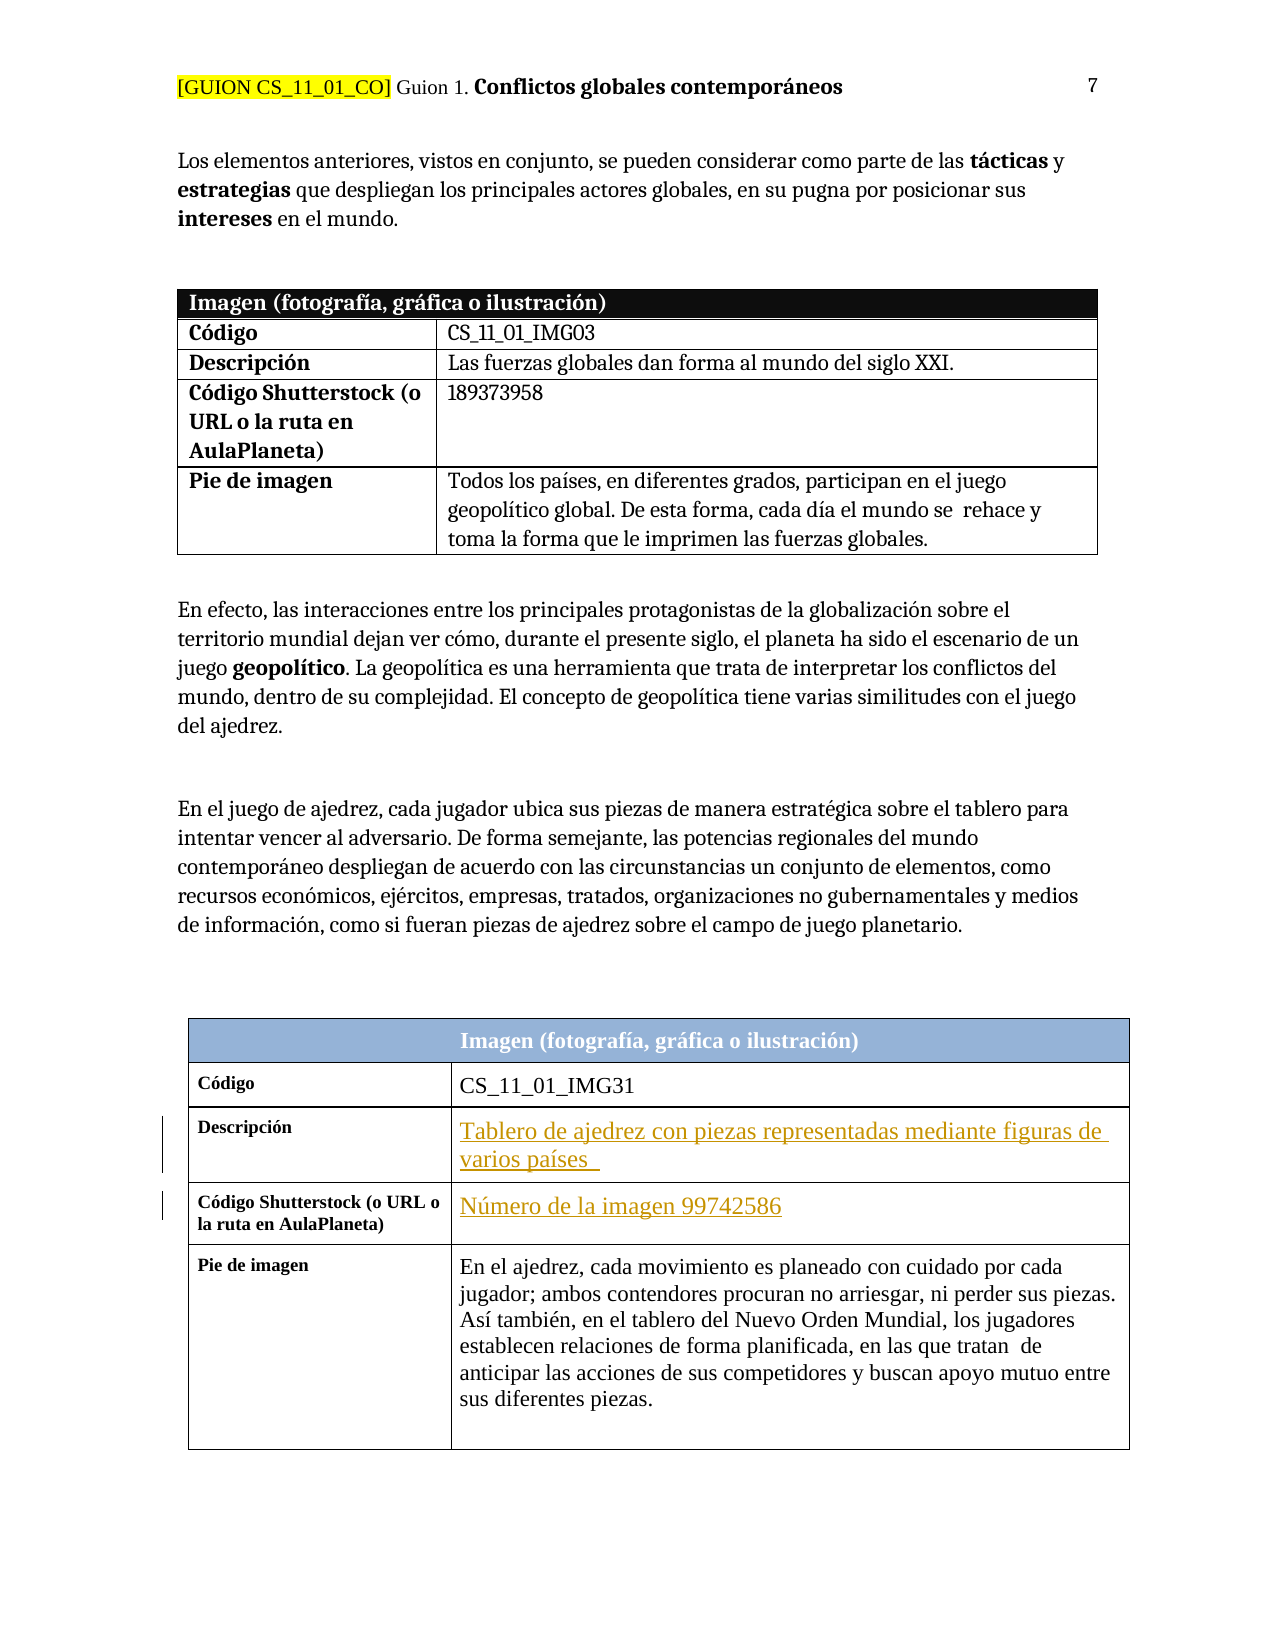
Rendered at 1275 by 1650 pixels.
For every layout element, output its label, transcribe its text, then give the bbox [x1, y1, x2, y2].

table_cell 189373958 [437, 380, 1097, 466]
table_header Imagen (fotografía, gráfica o ilustración) [189, 1019, 1129, 1062]
table_cell Descripción [189, 1108, 451, 1182]
text Los elementos anteriores, vistos en conjunto, se pueden considerar como parte de las tácticas y estrategias que despliegan los principales actores globales, en su pugna por posicionar sus intereses en el mundo. [177, 148, 1098, 232]
table_cell Todos los países, en diferentes grados, participan en el juego geopolítico global. De esta forma, cada día el mundo se rehace y toma la forma que le imprimen las fuerzas globales. [437, 468, 1097, 554]
text En el juego de ajedrez, cada jugador ubica sus piezas de manera estratégica sobre el tablero para intentar vencer al adversario. De forma semejante, las potencias regionales del mundo contemporáneo despliegan de acuerdo con las circunstancias un conjunto de elementos, como recursos económicos, ejércitos, empresas, tratados, organizaciones no gubernamentales y medios de información, como si fueran piezas de ajedrez sobre el campo de juego planetario. [177, 796, 1098, 938]
table_cell Pie de imagen [189, 1245, 451, 1449]
table_cell Descripción [178, 350, 436, 378]
table_cell [452, 1108, 1129, 1182]
text En efecto, las interacciones entre los principales protagonistas de la globalización sobre el territorio mundial dejan ver cómo, durante el presente siglo, el planeta ha sido el escenario de un juego geopolítico. La geopolítica es una herramienta que trata de interpretar los conflictos del mundo, dentro de su complejidad. El concepto de geopolítica tiene varias similitudes con el juego del ajedrez. [177, 597, 1098, 739]
table_cell Código Shutterstock (o URL o la ruta en AulaPlaneta) [178, 380, 436, 466]
table_cell Código Shutterstock (o URL o la ruta en AulaPlaneta) [189, 1183, 451, 1244]
table_cell [452, 1183, 1129, 1244]
table_cell Las fuerzas globales dan forma al mundo del siglo XXI. [437, 350, 1097, 378]
table_cell Código [189, 1063, 451, 1106]
table_cell Pie de imagen [178, 468, 436, 554]
table_cell CS_11_01_IMG03 [437, 320, 1097, 348]
table_cell Código [178, 320, 436, 348]
table_header Imagen (fotografía, gráfica o ilustración) [178, 290, 1097, 318]
table_cell En el ajedrez, cada movimiento es planeado con cuidado por cada jugador; ambos contendores procuran no arriesgar, ni perder sus piezas. Así también, en el tablero del Nuevo Orden Mundial, los jugadores establecen relaciones de forma planificada, en las que tratan de anticipar las acciones de sus competidores y buscan apoyo mutuo entre sus diferentes piezas. [452, 1245, 1129, 1449]
table_cell CS_11_01_IMG31 [452, 1063, 1129, 1106]
